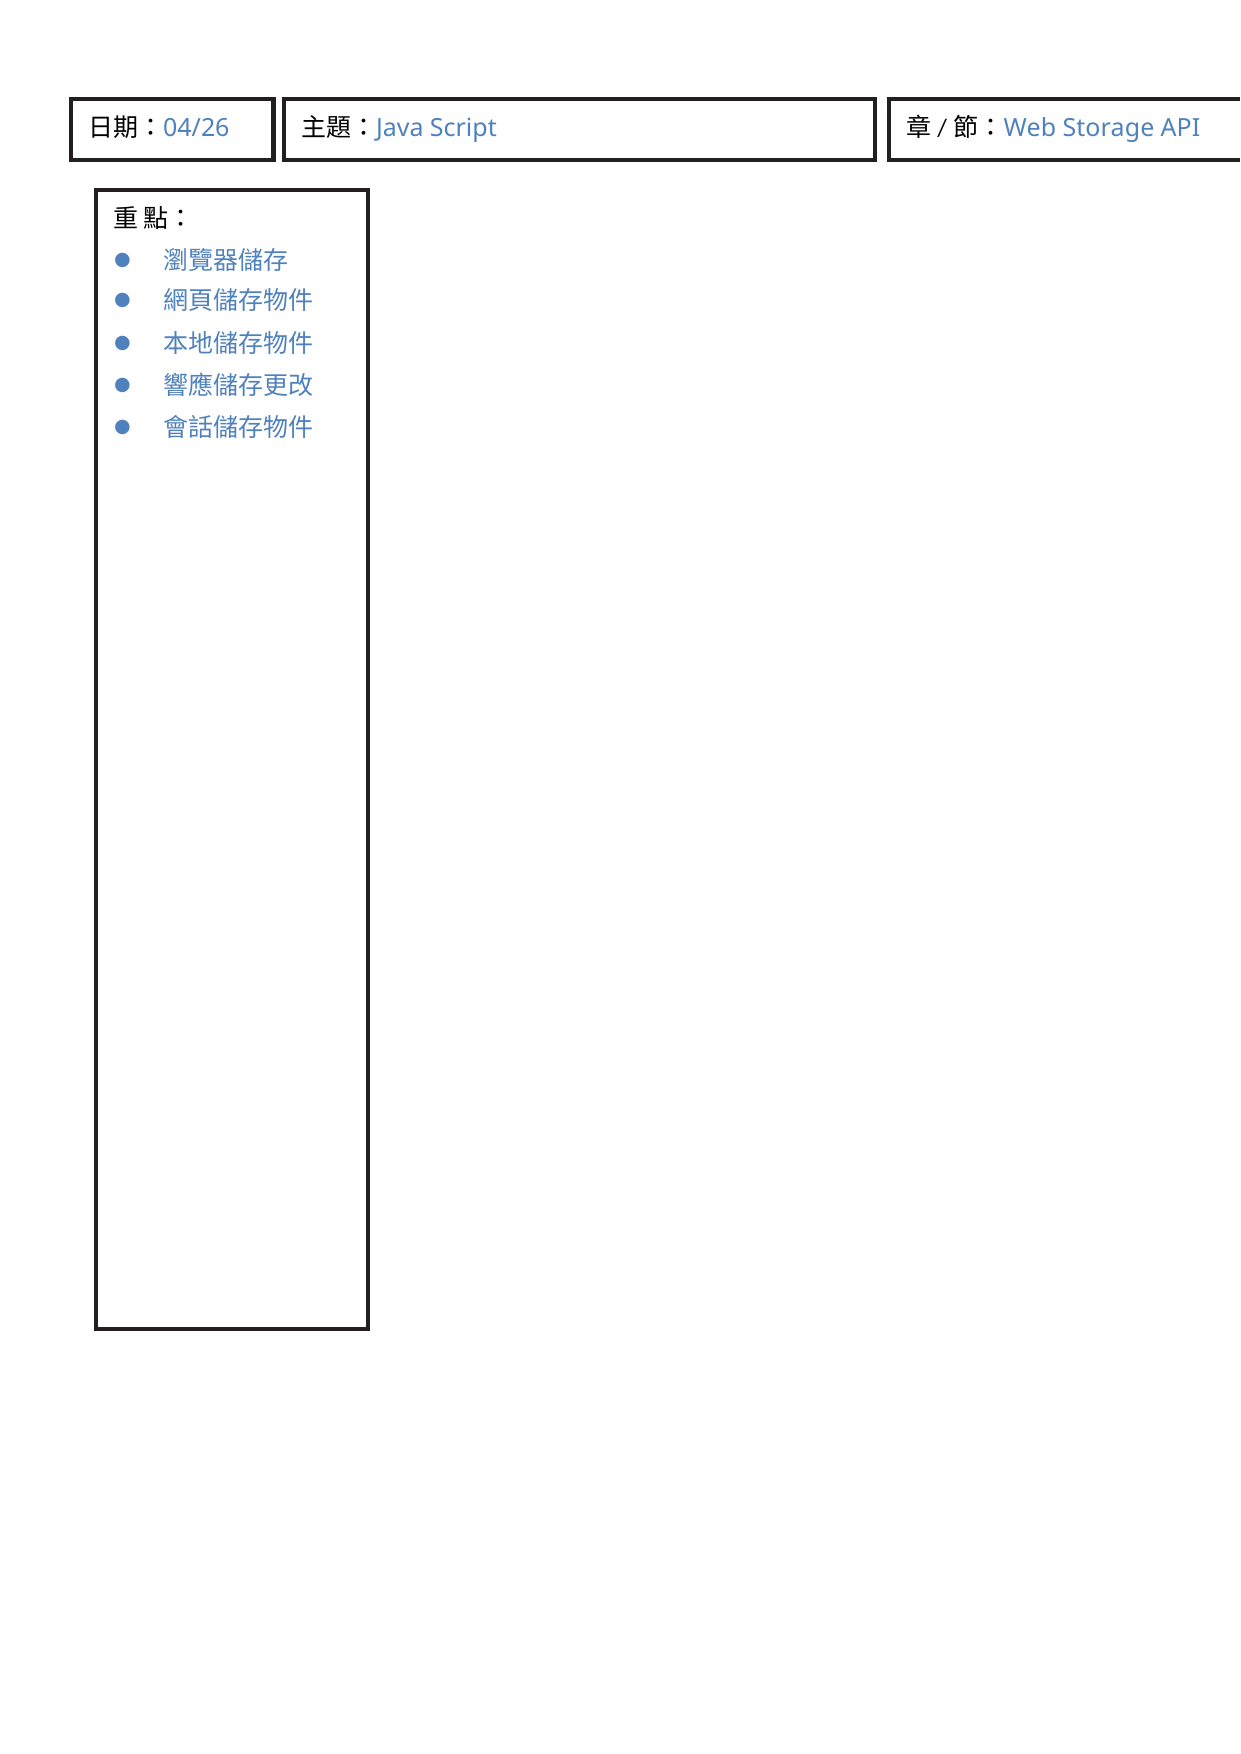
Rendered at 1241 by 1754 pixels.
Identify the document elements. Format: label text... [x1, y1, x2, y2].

table_header [877, 97, 887, 158]
table_header 主題：Java Script [286, 101, 873, 158]
table_header [276, 97, 282, 158]
table_header 日期：04/26 [73, 101, 271, 158]
table_header 章 / 節：Web Storage API [891, 101, 1240, 158]
